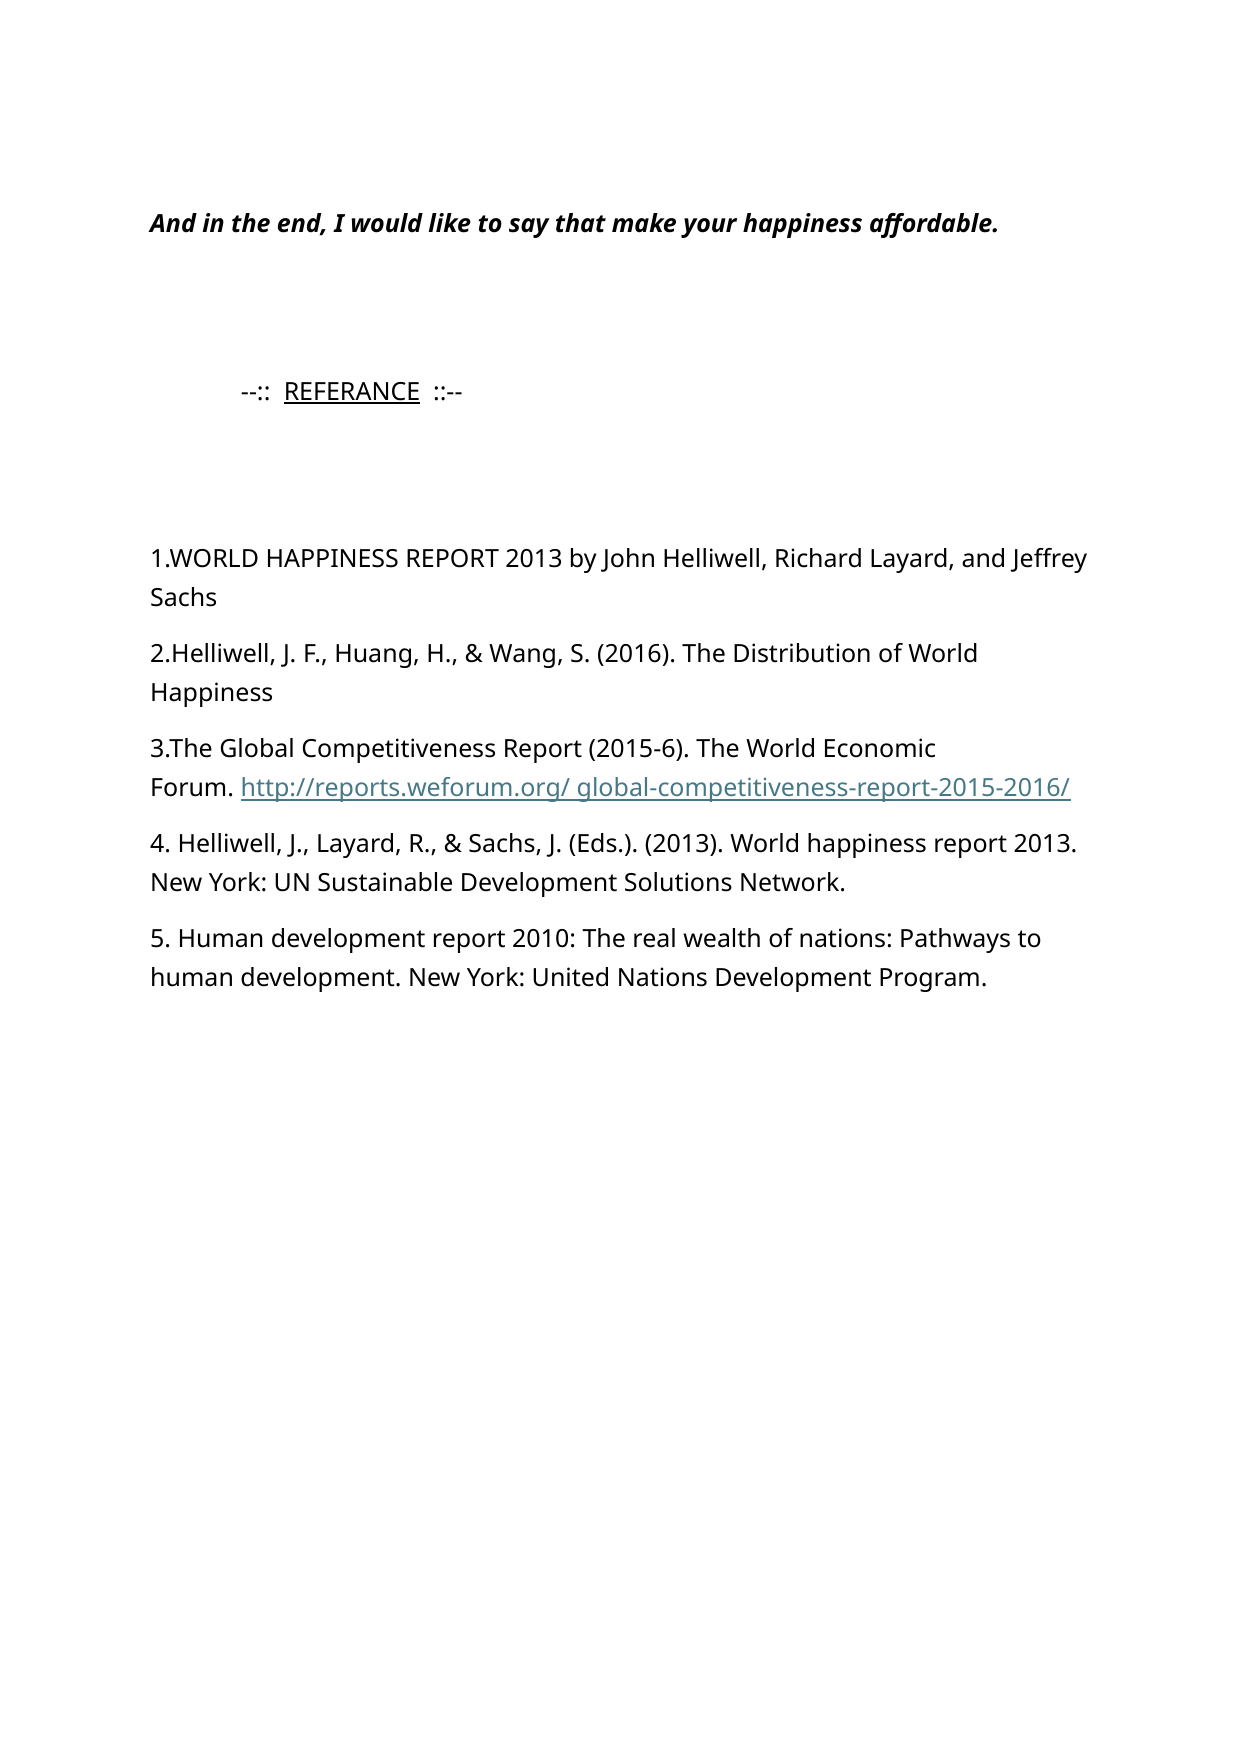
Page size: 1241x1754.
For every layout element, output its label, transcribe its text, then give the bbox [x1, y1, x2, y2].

text 5. Human development report 2010: The real wealth of nations: Pathways to human development. New York: United Nations Development Program. [150, 921, 1090, 994]
text 4. Helliwell, J., Layard, R., & Sachs, J. (Eds.). (2013). World happiness report 2013. New York: UN Sustainable Development Solutions Network. [150, 826, 1090, 899]
text 3.The Global Competitiveness Report (2015-6). The World Economic Forum. http://reports.weforum.org/ global-competitiveness-report-2015-2016/ [150, 731, 1090, 804]
text 2.Helliwell, J. F., Huang, H., & Wang, S. (2016). The Distribution of World Happiness [150, 636, 1090, 709]
text And in the end, I would like to say that make your happiness affordable. [150, 206, 1090, 240]
text --:: REFERANCE ::-- [150, 373, 1090, 407]
text 1.WORLD HAPPINESS REPORT 2013 by John Helliwell, Richard Layard, and Jeffrey Sachs [150, 541, 1090, 614]
